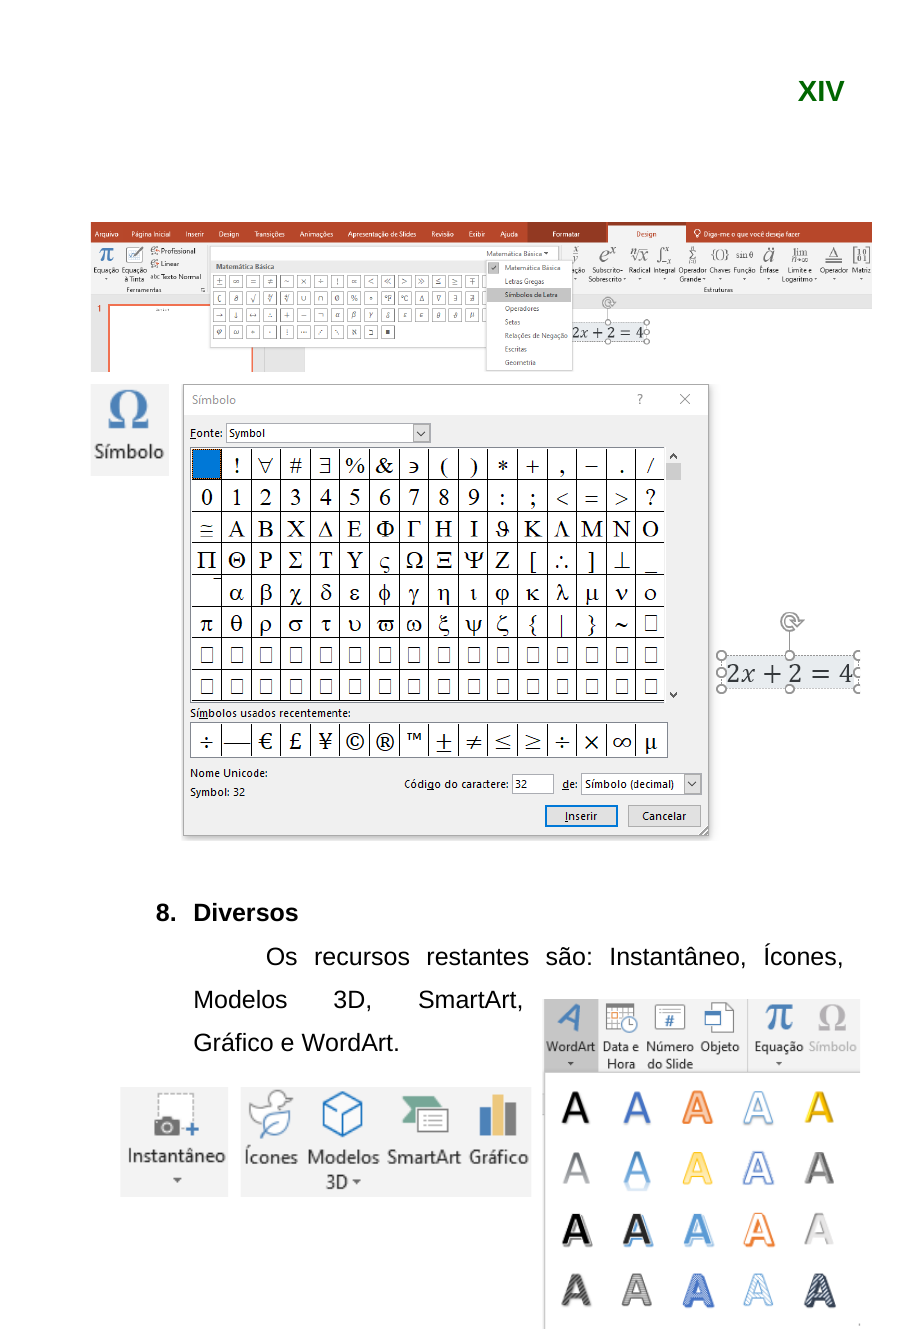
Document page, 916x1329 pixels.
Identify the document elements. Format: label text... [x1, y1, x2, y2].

picture [542, 999, 861, 1329]
picture [90, 222, 872, 372]
picture [90, 384, 169, 476]
picture [120, 1087, 229, 1197]
picture [240, 1087, 532, 1197]
picture [181, 384, 861, 841]
list Diversos [156, 898, 845, 927]
list Os recursos restantes são: Instantâneo, Ícones, Modelos 3D, SmartArt, Gráfico e WordArt. [193, 942, 845, 1057]
